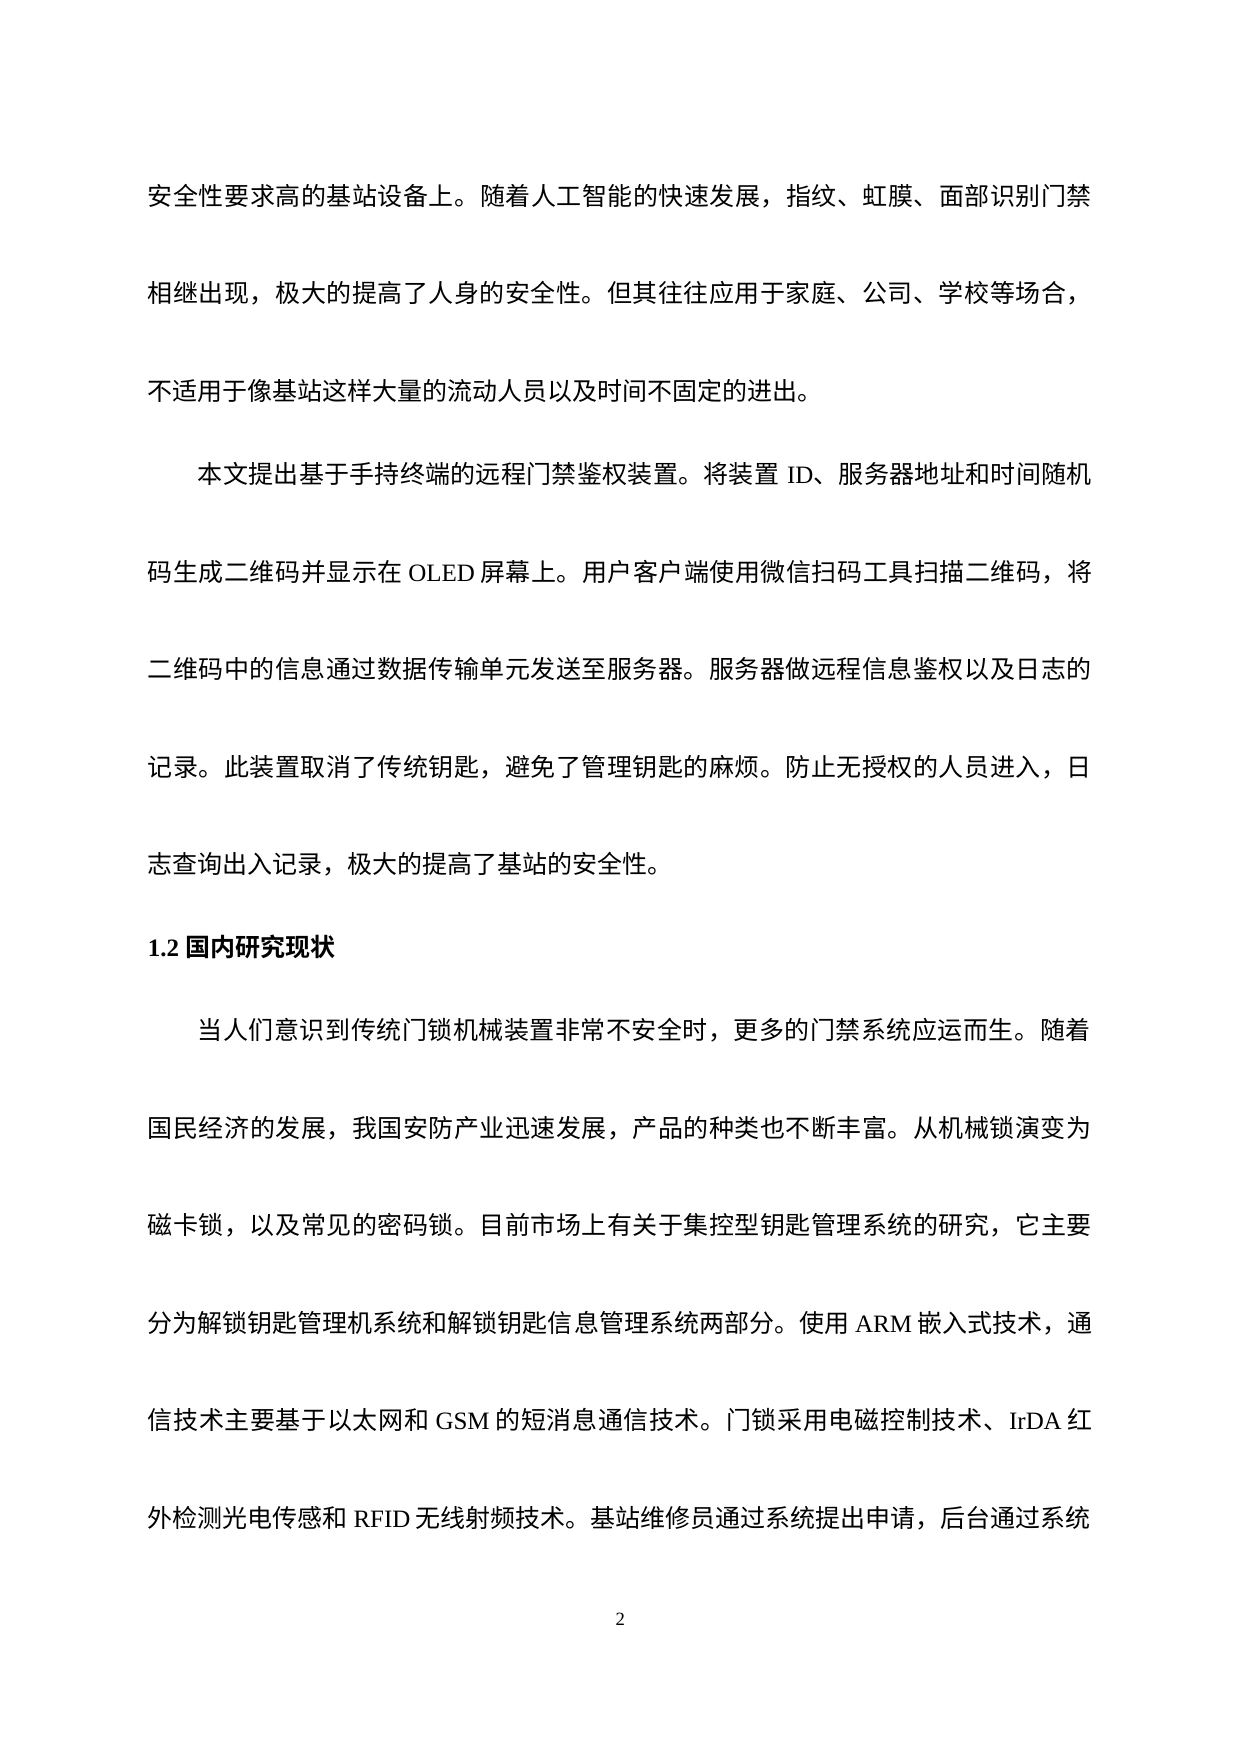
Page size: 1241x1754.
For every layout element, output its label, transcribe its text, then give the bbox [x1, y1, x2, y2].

text 本文提出基于手持终端的远程门禁鉴权装置。将装置ID、服务器地址和时间随机码生成二维码并显示在OLED屏幕上。用户客户端使用微信扫码工具扫描二维码，将二维码中的信息通过数据传输单元发送至服务器。服务器做远程信息鉴权以及日志的记录。此装置取消了传统钥匙，避免了管理钥匙的麻烦。防止无授权的人员进入，日志查询出入记录，极大的提高了基站的安全性。 [148, 440, 1092, 895]
text 1.2 国内研究现状 [148, 913, 1092, 978]
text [148, 162, 1092, 422]
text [148, 996, 1092, 1549]
